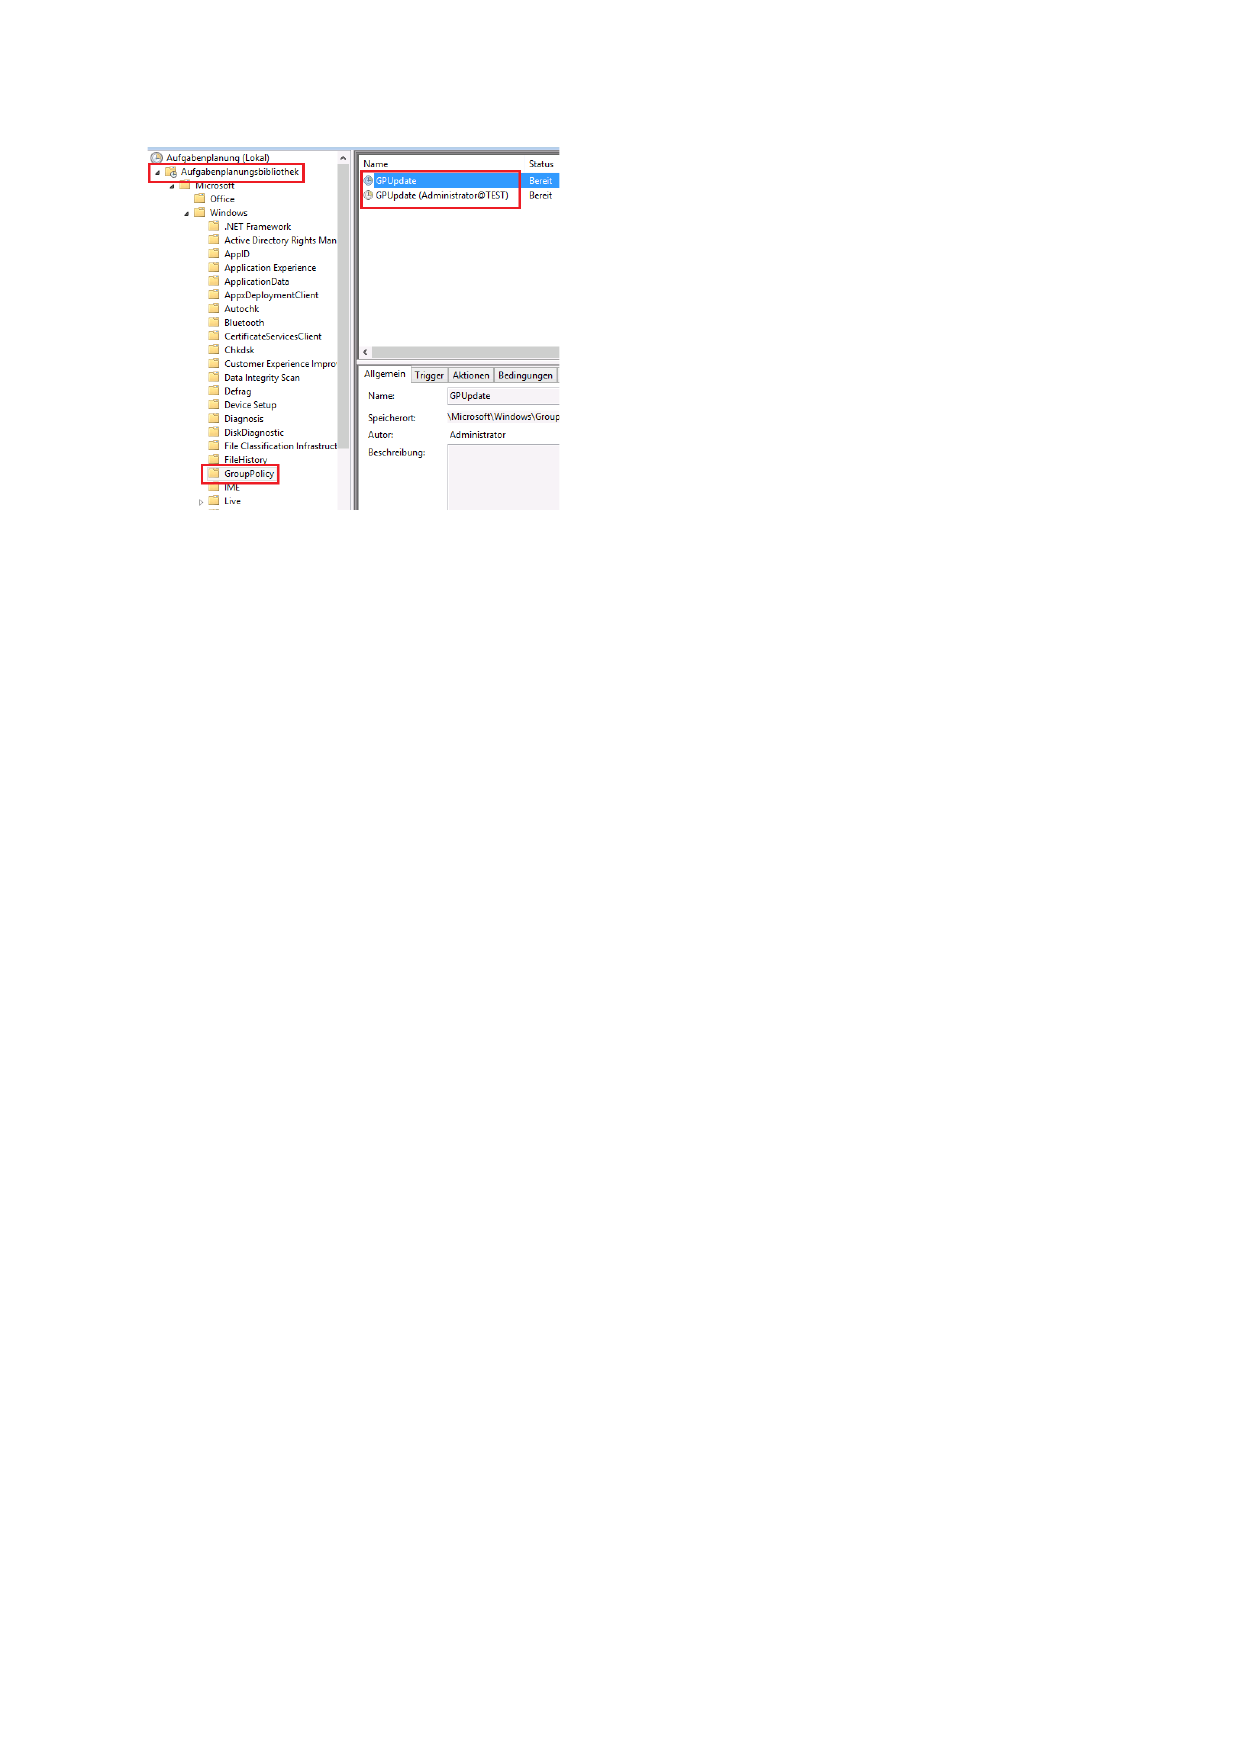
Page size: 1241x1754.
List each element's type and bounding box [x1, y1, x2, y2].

picture [147, 147, 560, 510]
